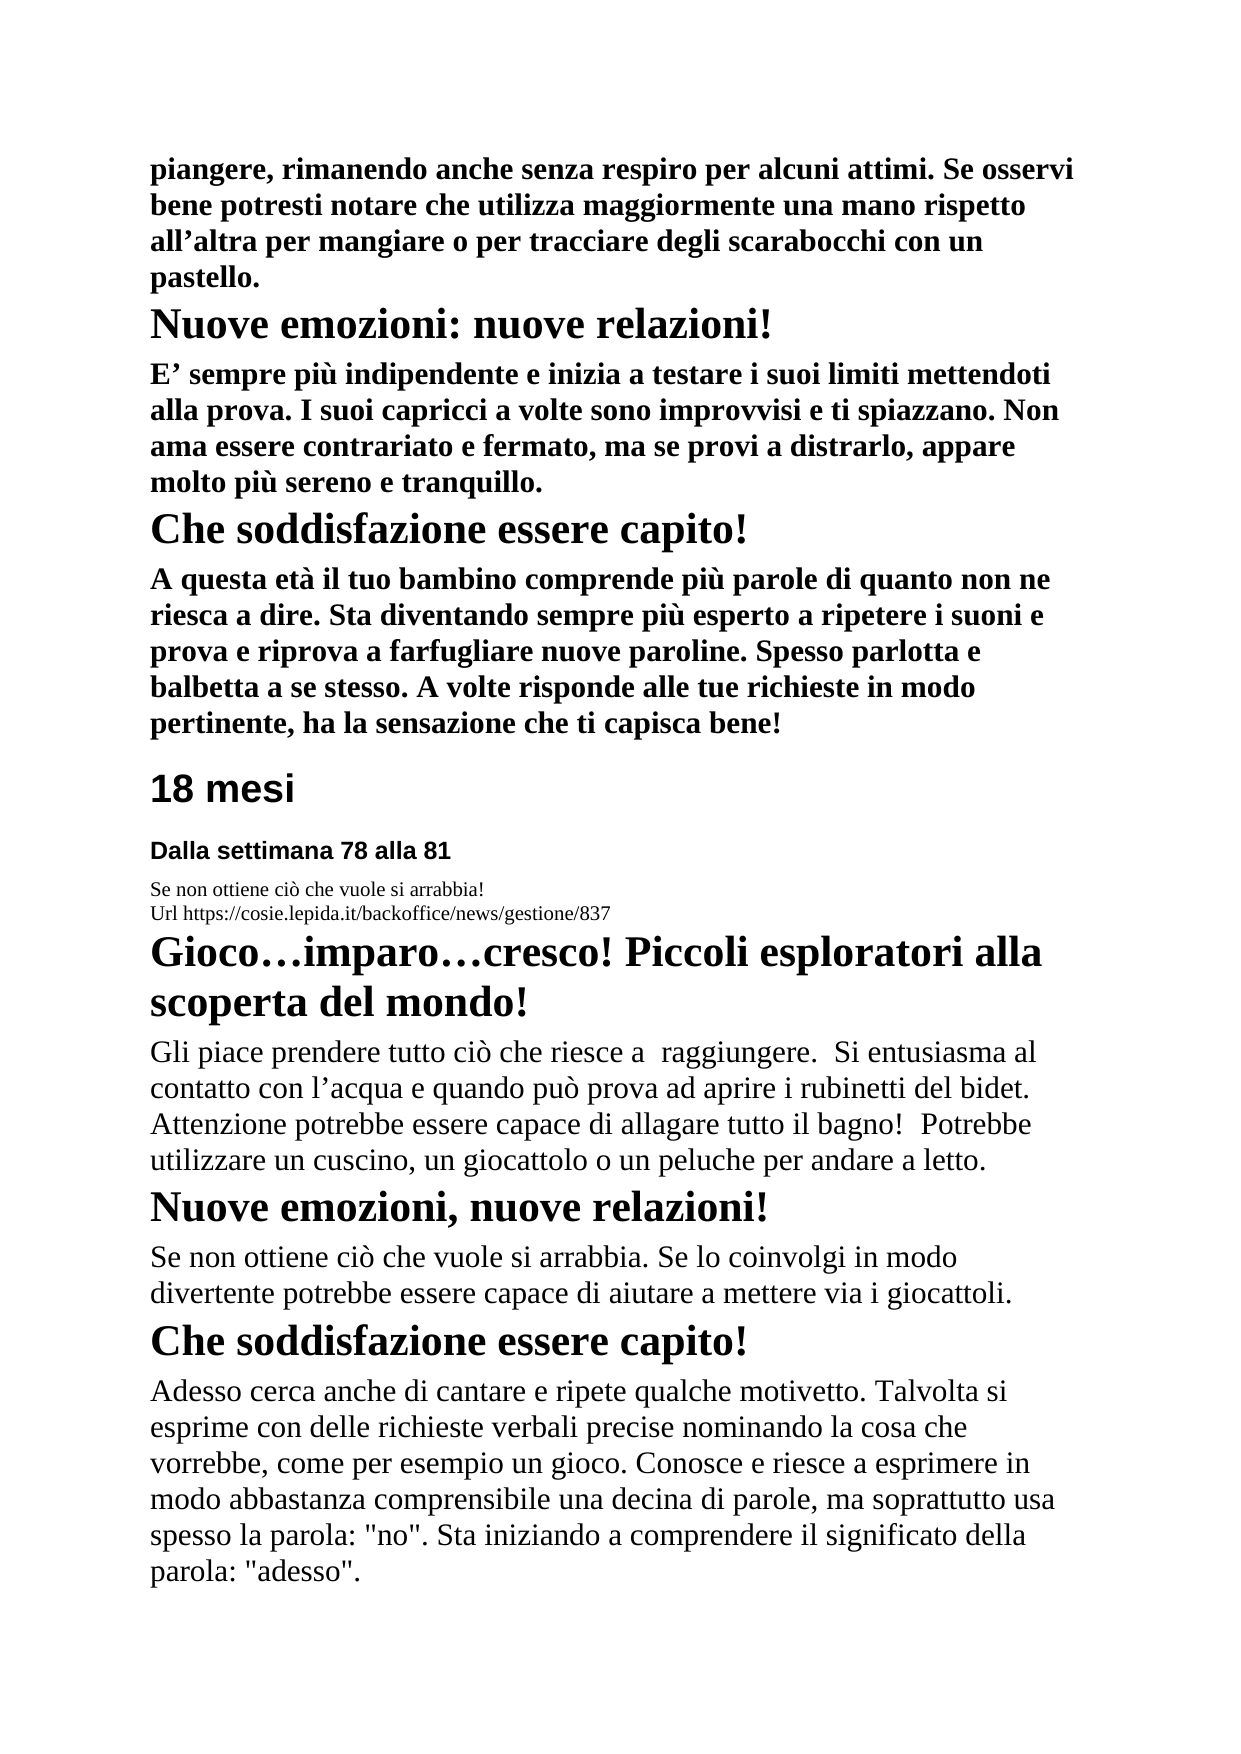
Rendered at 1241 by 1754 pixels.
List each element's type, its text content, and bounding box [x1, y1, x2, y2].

text A questa età il tuo bambino comprende più parole di quanto non ne riesca a dire. Sta diventando sempre più esperto a ripetere i suoni e prova e riprova a farfugliare nuove paroline. Spesso parlotta e balbetta a se stesso. A volte risponde alle tue richieste in modo pertinente, ha la sensazione che ti capisca bene! [150, 561, 1090, 740]
text Gli piace prendere tutto ciò che riesce a raggiungere. Si entusiasma al contatto con l’acqua e quando può prova ad aprire i rubinetti del bidet. Attenzione potrebbe essere capace di allagare tutto il bagno! Potrebbe utilizzare un cuscino, un giocattolo o un peluche per andare a letto. [150, 1033, 1090, 1177]
text Che soddisfazione essere capito! [150, 1314, 1090, 1365]
text Adesso cerca anche di cantare e ripete qualche motivetto. Talvolta si esprime con delle richieste verbali precise nominando la cosa che vorrebbe, come per esempio un gioco. Conosce e riesce a esprimere in modo abbastanza comprensibile una decina di parole, ma soprattutto usa spesso la parola: "no". Sta iniziando a comprendere il significato della parola: "adesso". [150, 1372, 1090, 1588]
text Se non ottiene ciò che vuole si arrabbia. Se lo coinvolgi in modo divertente potrebbe essere capace di aiutare a mettere via i giocattoli. [150, 1239, 1090, 1311]
text Che soddisfazione essere capito! [150, 503, 1090, 553]
subtitle Dalla settimana 78 alla 81 [150, 836, 1090, 865]
text Se non ottiene ciò che vuole si arrabbia! [150, 877, 1090, 901]
text Nuove emozioni, nuove relazioni! [150, 1181, 1090, 1231]
text Gioco…imparo…cresco! Piccoli esploratori alla scoperta del mondo! [150, 925, 1090, 1026]
text Url https://cosie.lepida.it/backoffice/news/gestione/837 [150, 901, 1090, 925]
text Nuove emozioni: nuove relazioni! [150, 297, 1090, 348]
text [150, 150, 1090, 294]
text E’ sempre più indipendente e inizia a testare i suoi limiti mettendoti alla prova. I suoi capricci a volte sono improvvisi e ti spiazzano. Non ama essere contrariato e fermato, ma se provi a distrarlo, appare molto più sereno e tranquillo. [150, 355, 1090, 499]
subtitle 18 mesi [150, 765, 1090, 811]
